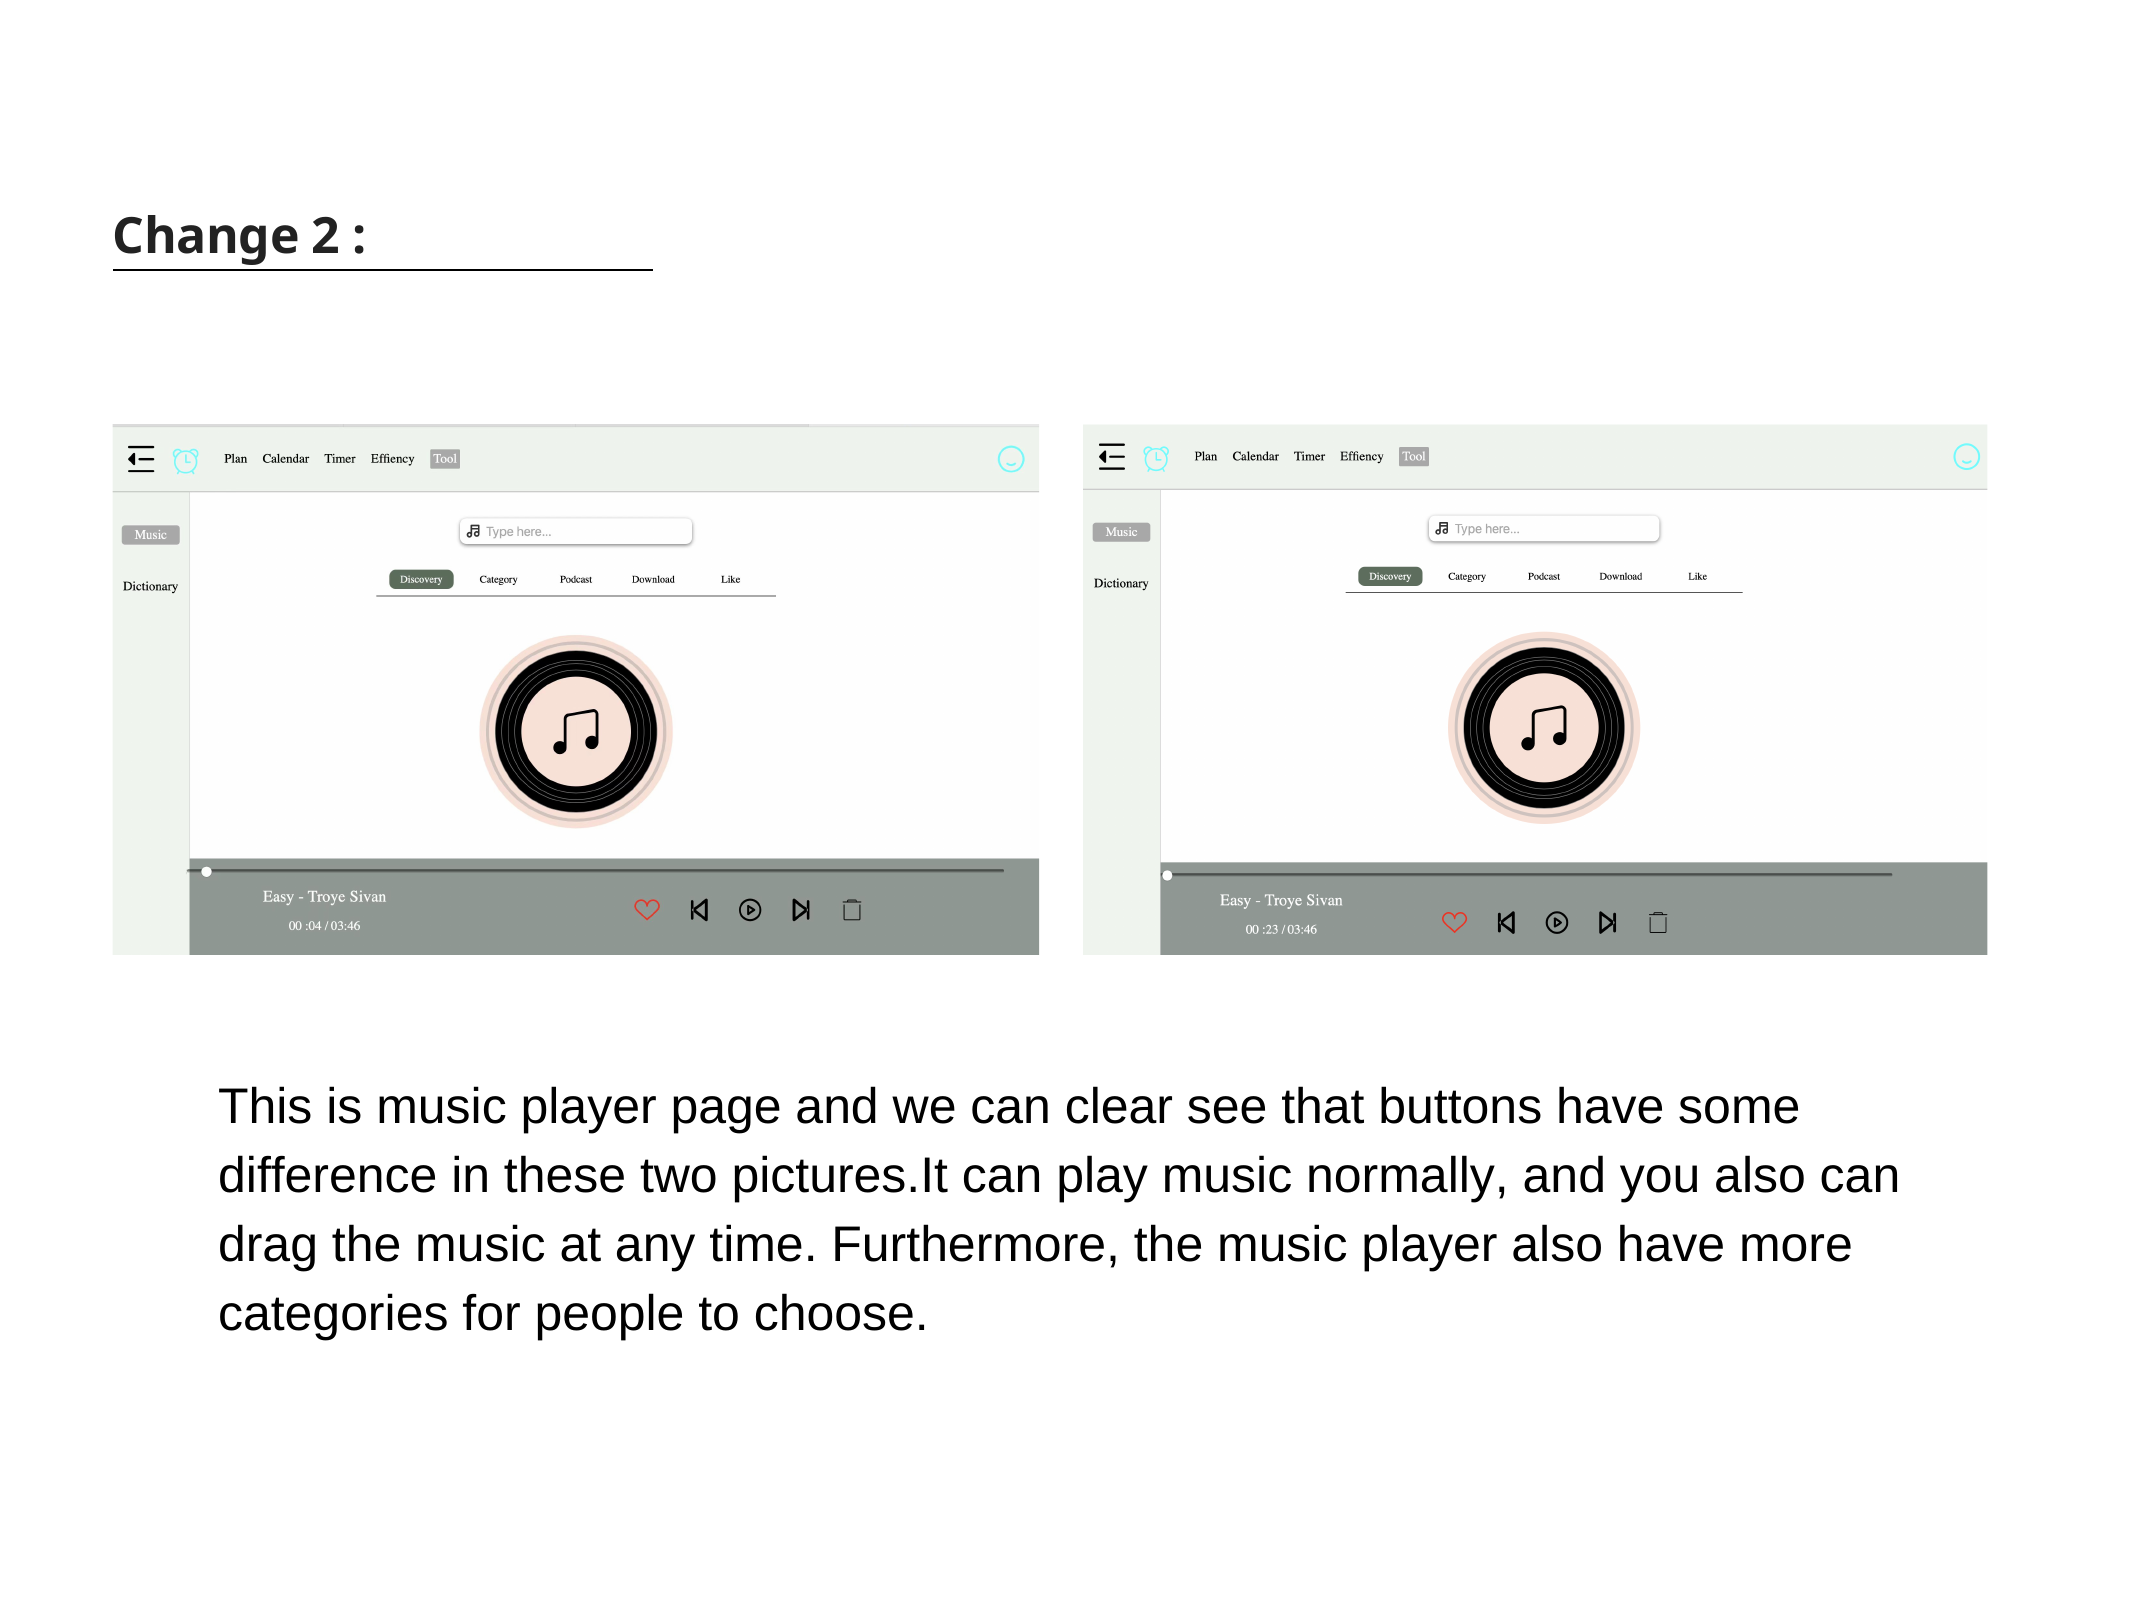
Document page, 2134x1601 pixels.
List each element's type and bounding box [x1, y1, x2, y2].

picture [1083, 424, 1988, 955]
picture [112, 424, 1040, 955]
